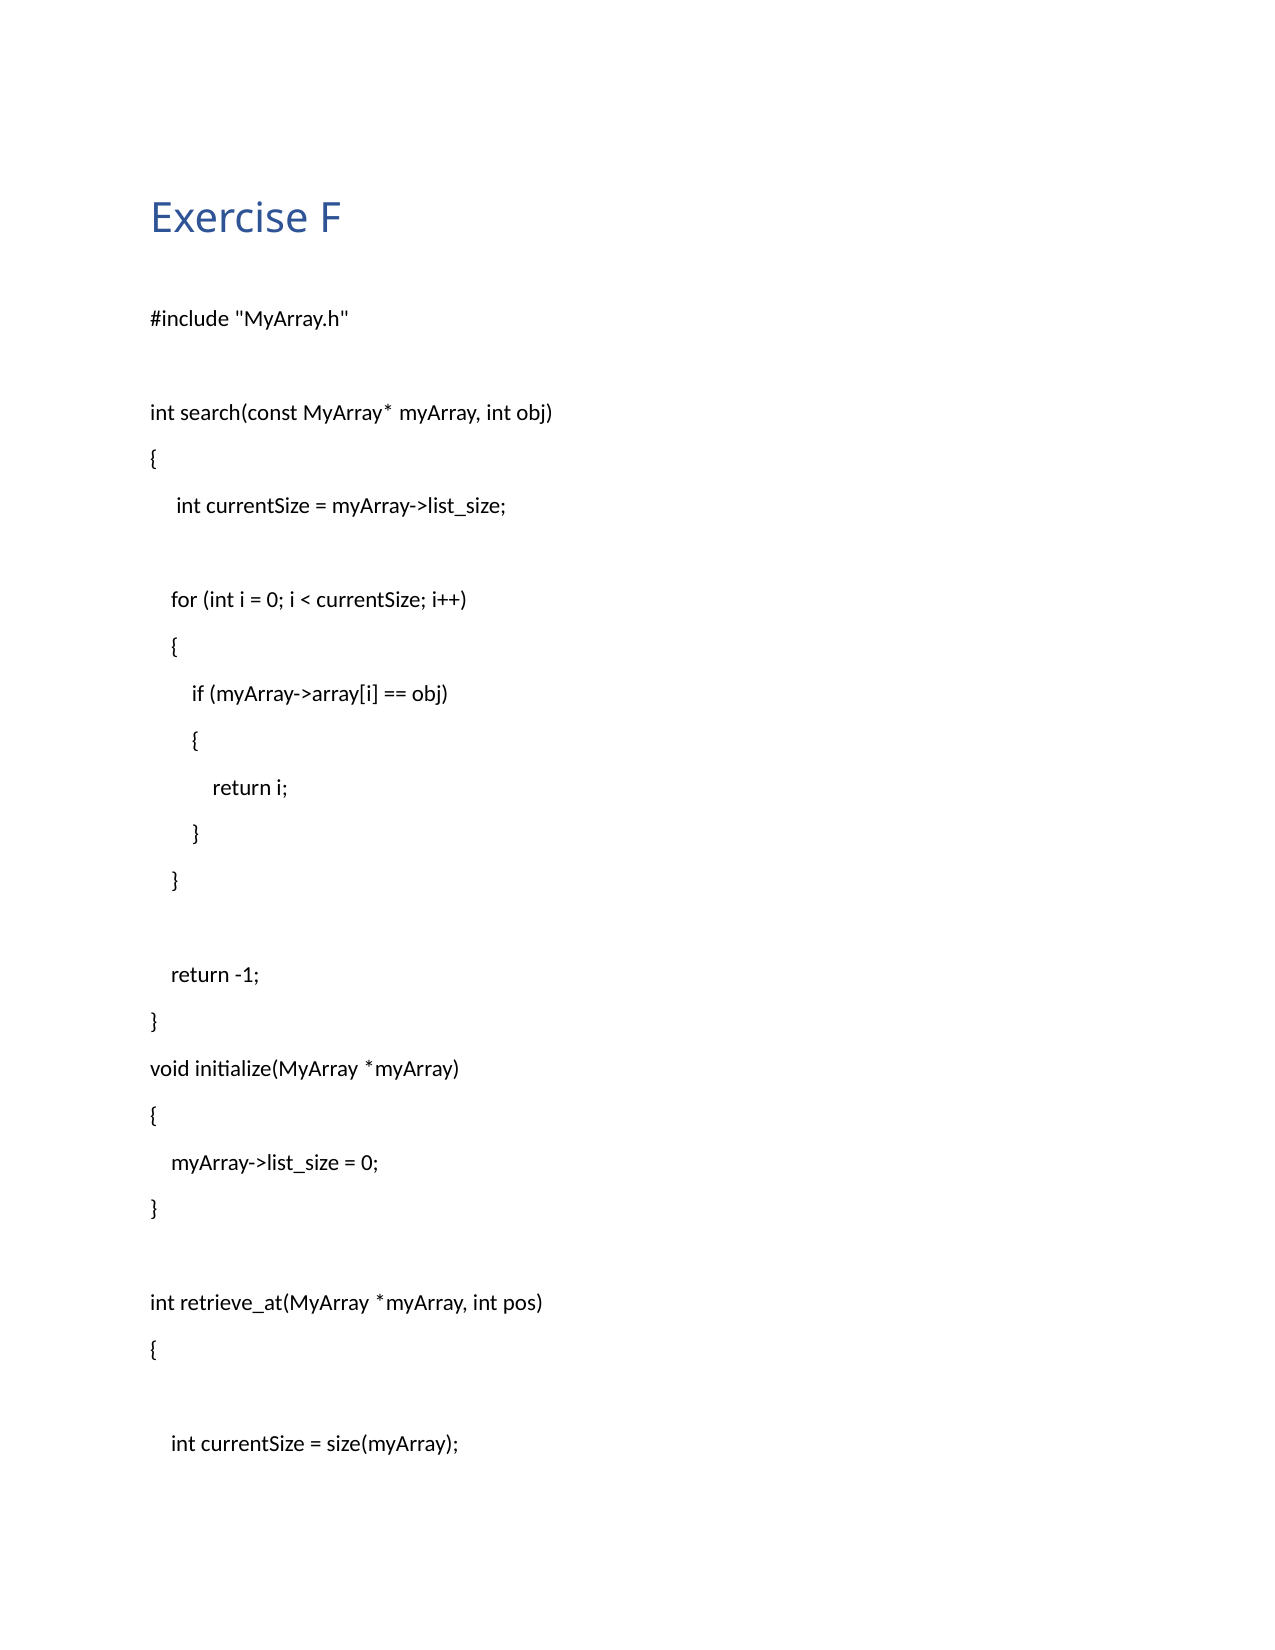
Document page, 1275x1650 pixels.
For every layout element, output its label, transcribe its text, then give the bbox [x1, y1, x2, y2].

text } [150, 866, 1125, 894]
text void initialize(MyArray *myArray) [150, 1054, 1125, 1082]
text myArray->list_size = 0; [150, 1148, 1125, 1176]
text int currentSize = size(myArray); [150, 1429, 1125, 1457]
text { [150, 1101, 1125, 1129]
text { [150, 726, 1125, 754]
text int search(const MyArray* myArray, int obj) [150, 398, 1125, 426]
subtitle Exercise F [150, 187, 1125, 244]
text { [150, 444, 1125, 473]
text return i; [150, 773, 1125, 801]
text int currentSize = myArray->list_size; [150, 491, 1125, 519]
text } [150, 1194, 1125, 1223]
text for (int i = 0; i < currentSize; i++) [150, 585, 1125, 613]
text return -1; [150, 960, 1125, 988]
text int retrieve_at(MyArray *myArray, int pos) [150, 1288, 1125, 1316]
text } [150, 819, 1125, 848]
text } [150, 1007, 1125, 1035]
text { [150, 1335, 1125, 1363]
text { [150, 632, 1125, 660]
text #include "MyArray.h" [150, 304, 1125, 332]
text if (myArray->array[i] == obj) [150, 679, 1125, 707]
